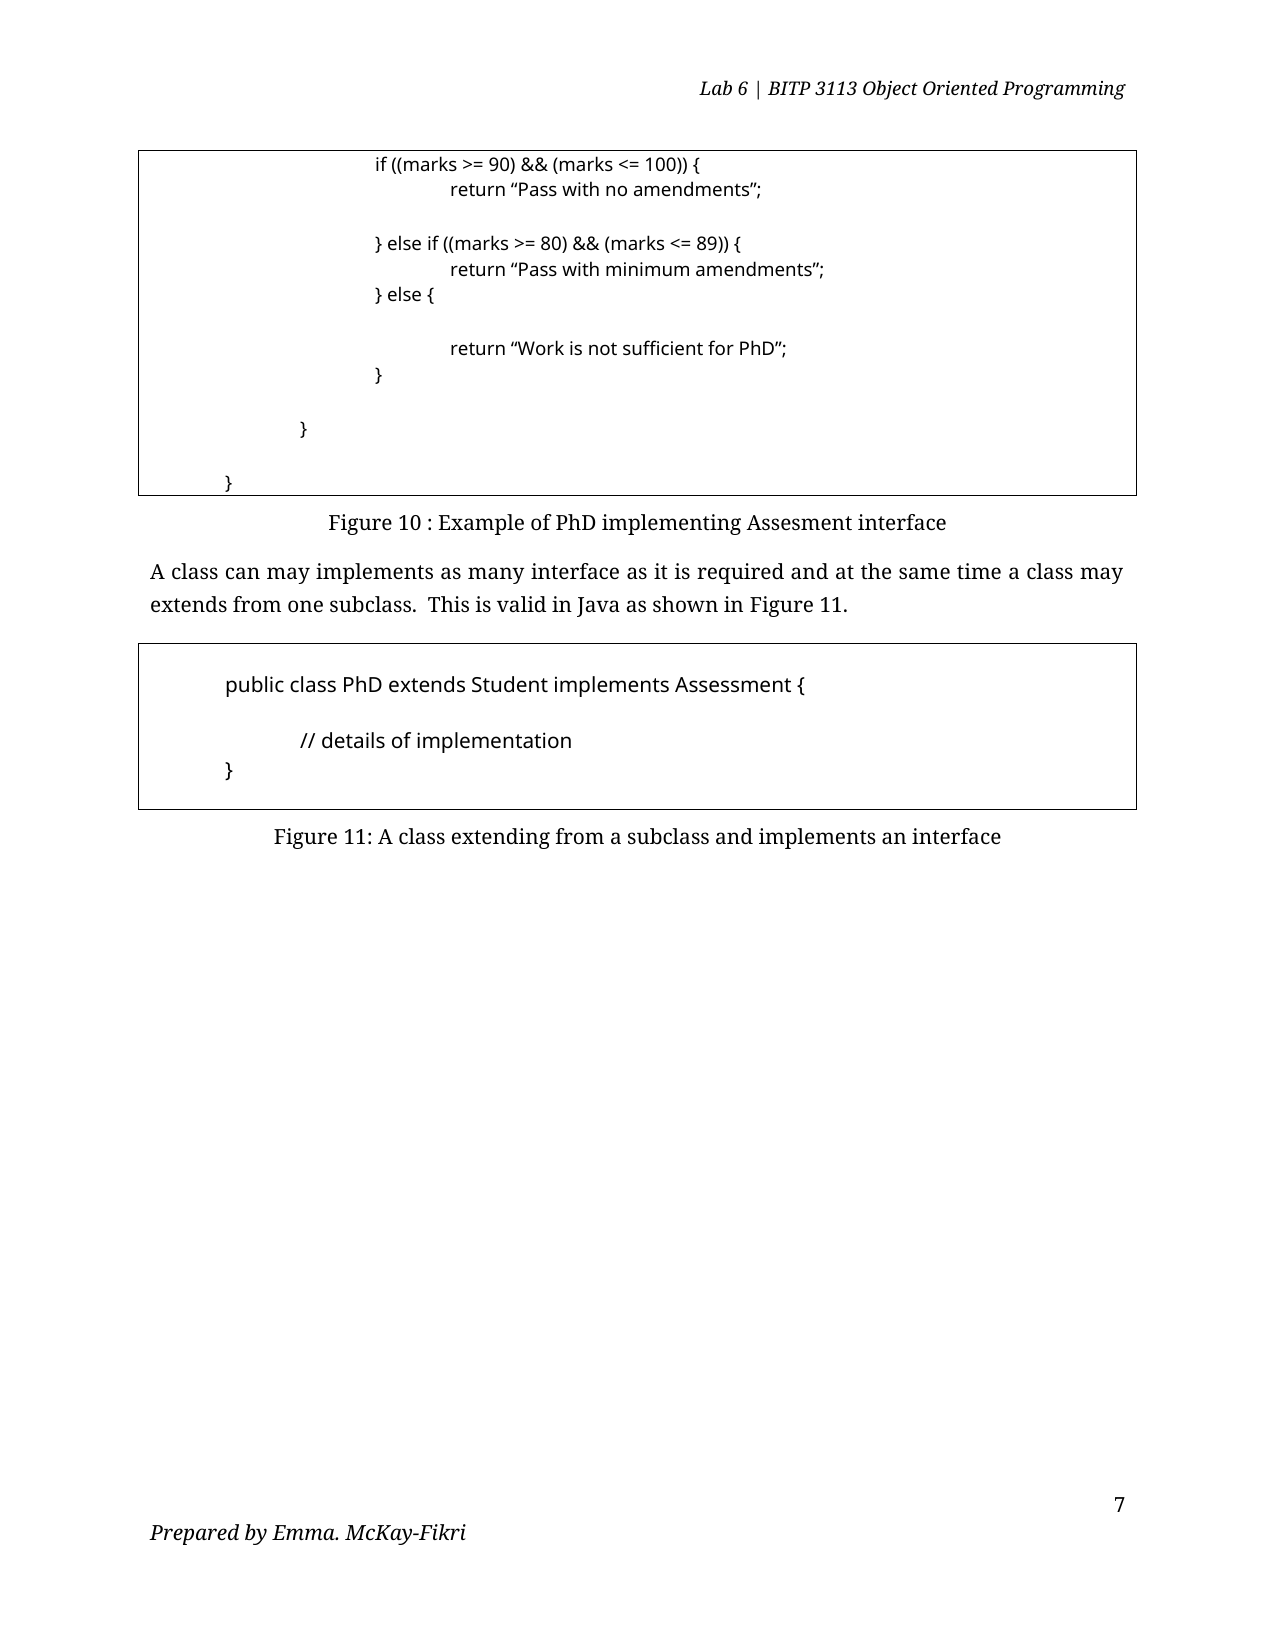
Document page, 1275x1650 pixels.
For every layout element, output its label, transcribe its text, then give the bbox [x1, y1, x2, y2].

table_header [139, 151, 1136, 494]
table_header public class PhD extends Student implements Assessment { // details of implementation } [139, 644, 1136, 809]
text A class can may implements as many interface as it is required and at the same time a class may extends from one subclass. This is valid in Java as shown in Figure 11. [150, 557, 1125, 618]
